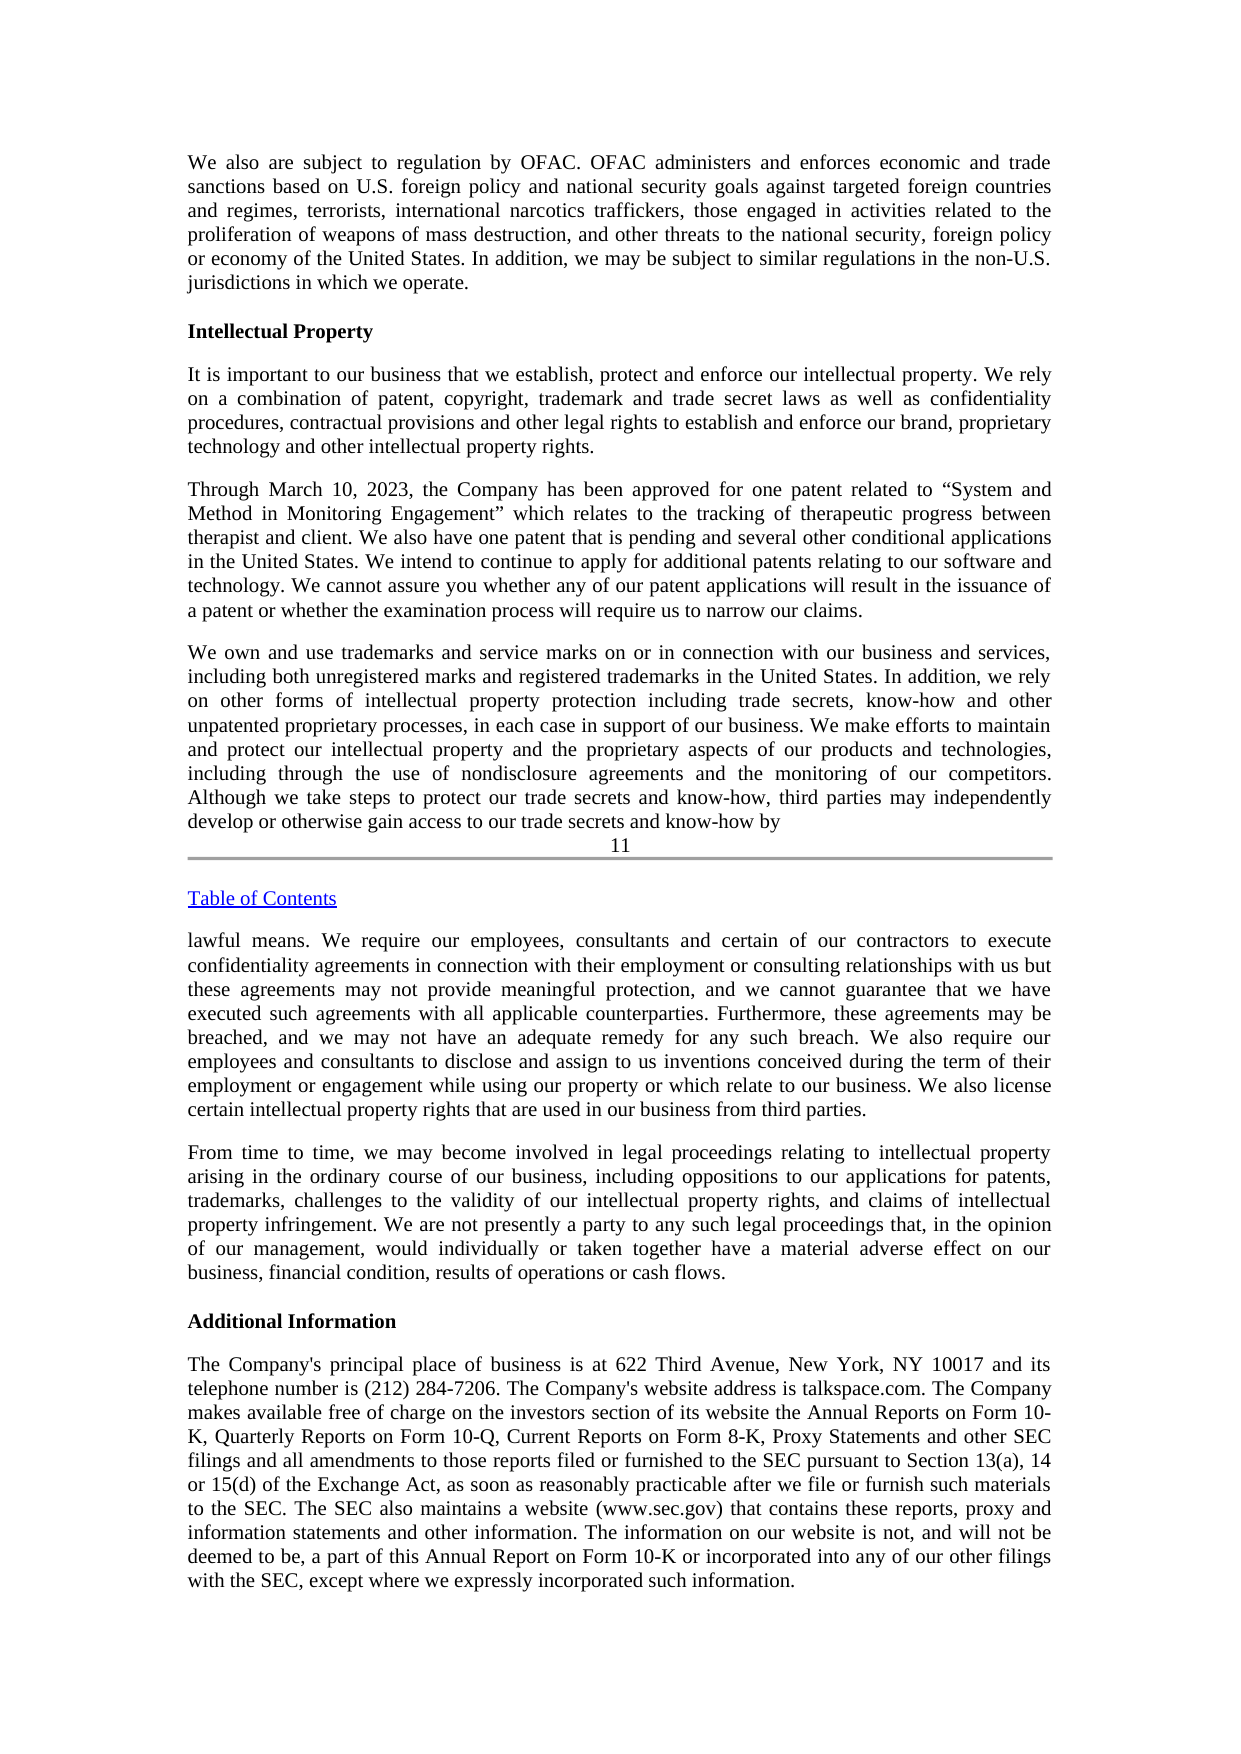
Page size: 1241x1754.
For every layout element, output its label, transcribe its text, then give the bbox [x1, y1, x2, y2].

text Intellectual Property [187, 319, 1053, 343]
text We own and use trademarks and service marks on or in connection with our business and services, including both unregistered marks and registered trademarks in the United States. In addition, we rely on other forms of intellectual property protection including trade secrets, know-how and other unpatented proprietary processes, in each case in support of our business. We make efforts to maintain and protect our intellectual property and the proprietary aspects of our products and technologies, including through the use of nondisclosure agreements and the monitoring of our competitors. Although we take steps to protect our trade secrets and know-how, third parties may independently develop or otherwise gain access to our trade secrets and know-how by [187, 640, 1053, 833]
text From time to time, we may become involved in legal proceedings relating to intellectual property arising in the ordinary course of our business, including oppositions to our applications for patents, trademarks, challenges to the validity of our intellectual property rights, and claims of intellectual property infringement. We are not presently a party to any such legal proceedings that, in the opinion of our management, would individually or taken together have a material adverse effect on our business, financial condition, results of operations or cash flows. [187, 1140, 1053, 1284]
text Additional Information [187, 1309, 1053, 1333]
text 11 [187, 833, 1053, 856]
text We also are subject to regulation by OFAC. OFAC administers and enforces economic and trade sanctions based on U.S. foreign policy and national security goals against targeted foreign countries and regimes, terrorists, international narcotics traffickers, those engaged in activities related to the proliferation of weapons of mass destruction, and other threats to the national security, foreign policy or economy of the United States. In addition, we may be subject to similar regulations in the non-U.S. jurisdictions in which we operate. [187, 150, 1053, 294]
text The Company's principal place of business is at 622 Third Avenue, New York, NY 10017 and its telephone number is (212) 284-7206. The Company's website address is talkspace.com. The Company makes available free of charge on the investors section of its website the Annual Reports on Form 10-K, Quarterly Reports on Form 10-Q, Current Reports on Form 8-K, Proxy Statements and other SEC filings and all amendments to those reports filed or furnished to the SEC pursuant to Section 13(a), 14 or 15(d) of the Exchange Act, as soon as reasonably practicable after we file or furnish such materials to the SEC. The SEC also maintains a website (www.sec.gov) that contains these reports, proxy and information statements and other information. The information on our website is not, and will not be deemed to be, a part of this Annual Report on Form 10-K or incorporated into any of our other filings with the SEC, except where we expressly incorporated such information. [187, 1352, 1053, 1592]
text lawful means. We require our employees, consultants and certain of our contractors to execute confidentiality agreements in connection with their employment or consulting relationships with us but these agreements may not provide meaningful protection, and we cannot guarantee that we have executed such agreements with all applicable counterparties. Furthermore, these agreements may be breached, and we may not have an adequate remedy for any such breach. We also require our employees and consultants to disclose and assign to us inventions conceived during the term of their employment or engagement while using our property or which relate to our business. We also license certain intellectual property rights that are used in our business from third parties. [187, 928, 1053, 1121]
text Through March 10, 2023, the Company has been approved for one patent related to “System and Method in Monitoring Engagement” which relates to the tracking of therapeutic progress between therapist and client. We also have one patent that is pending and several other conditional applications in the United States. We intend to continue to apply for additional patents relating to our software and technology. We cannot assure you whether any of our patent applications will result in the issuance of a patent or whether the examination process will require us to narrow our claims. [187, 477, 1053, 622]
text It is important to our business that we establish, protect and enforce our intellectual property. We rely on a combination of patent, copyright, trademark and trade secret laws as well as confidentiality procedures, contractual provisions and other legal rights to establish and enforce our brand, proprietary technology and other intellectual property rights. [187, 362, 1053, 458]
text Table of Contents [187, 886, 1053, 910]
